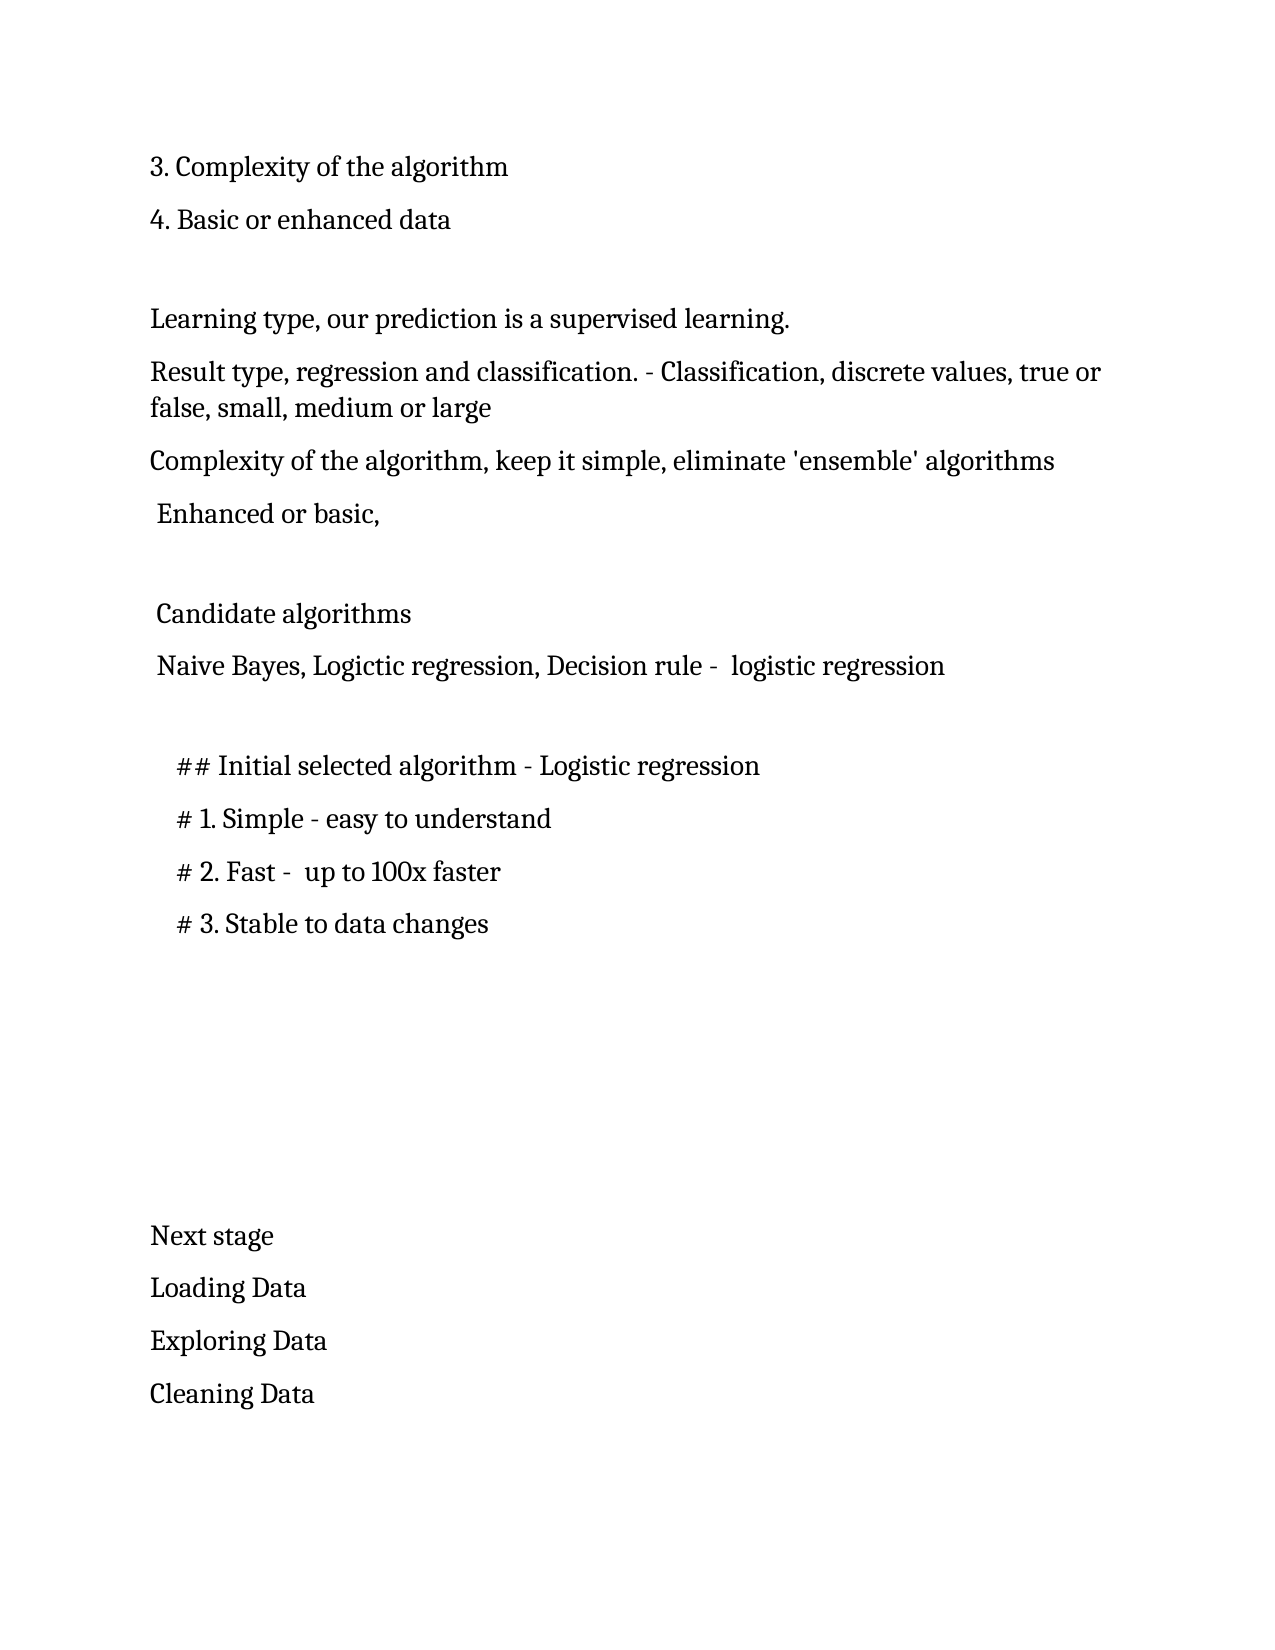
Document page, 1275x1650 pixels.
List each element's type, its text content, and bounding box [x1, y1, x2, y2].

text Candidate algorithms [150, 597, 1125, 630]
text ## Initial selected algorithm - Logistic regression [150, 749, 1125, 783]
text Learning type, our prediction is a supervised learning. [150, 302, 1125, 336]
text Naive Bayes, Logictic regression, Decision rule - logistic regression [150, 649, 1125, 683]
text Loading Data [150, 1271, 1125, 1305]
text Next stage [150, 1219, 1125, 1252]
text Cleaning Data [150, 1377, 1125, 1411]
text Complexity of the algorithm, keep it simple, eliminate 'ensemble' algorithms [150, 444, 1125, 478]
text 4. Basic or enhanced data [150, 203, 1125, 236]
text Enhanced or basic, [150, 497, 1125, 531]
text Exploring Data [150, 1324, 1125, 1358]
text # 3. Stable to data changes [150, 908, 1125, 941]
text # 1. Simple - easy to understand [150, 802, 1125, 836]
text 3. Complexity of the algorithm [150, 150, 1125, 183]
text # 2. Fast - up to 100x faster [150, 855, 1125, 888]
text Result type, regression and classification. - Classification, discrete values, true or false, small, medium or large [150, 355, 1125, 425]
